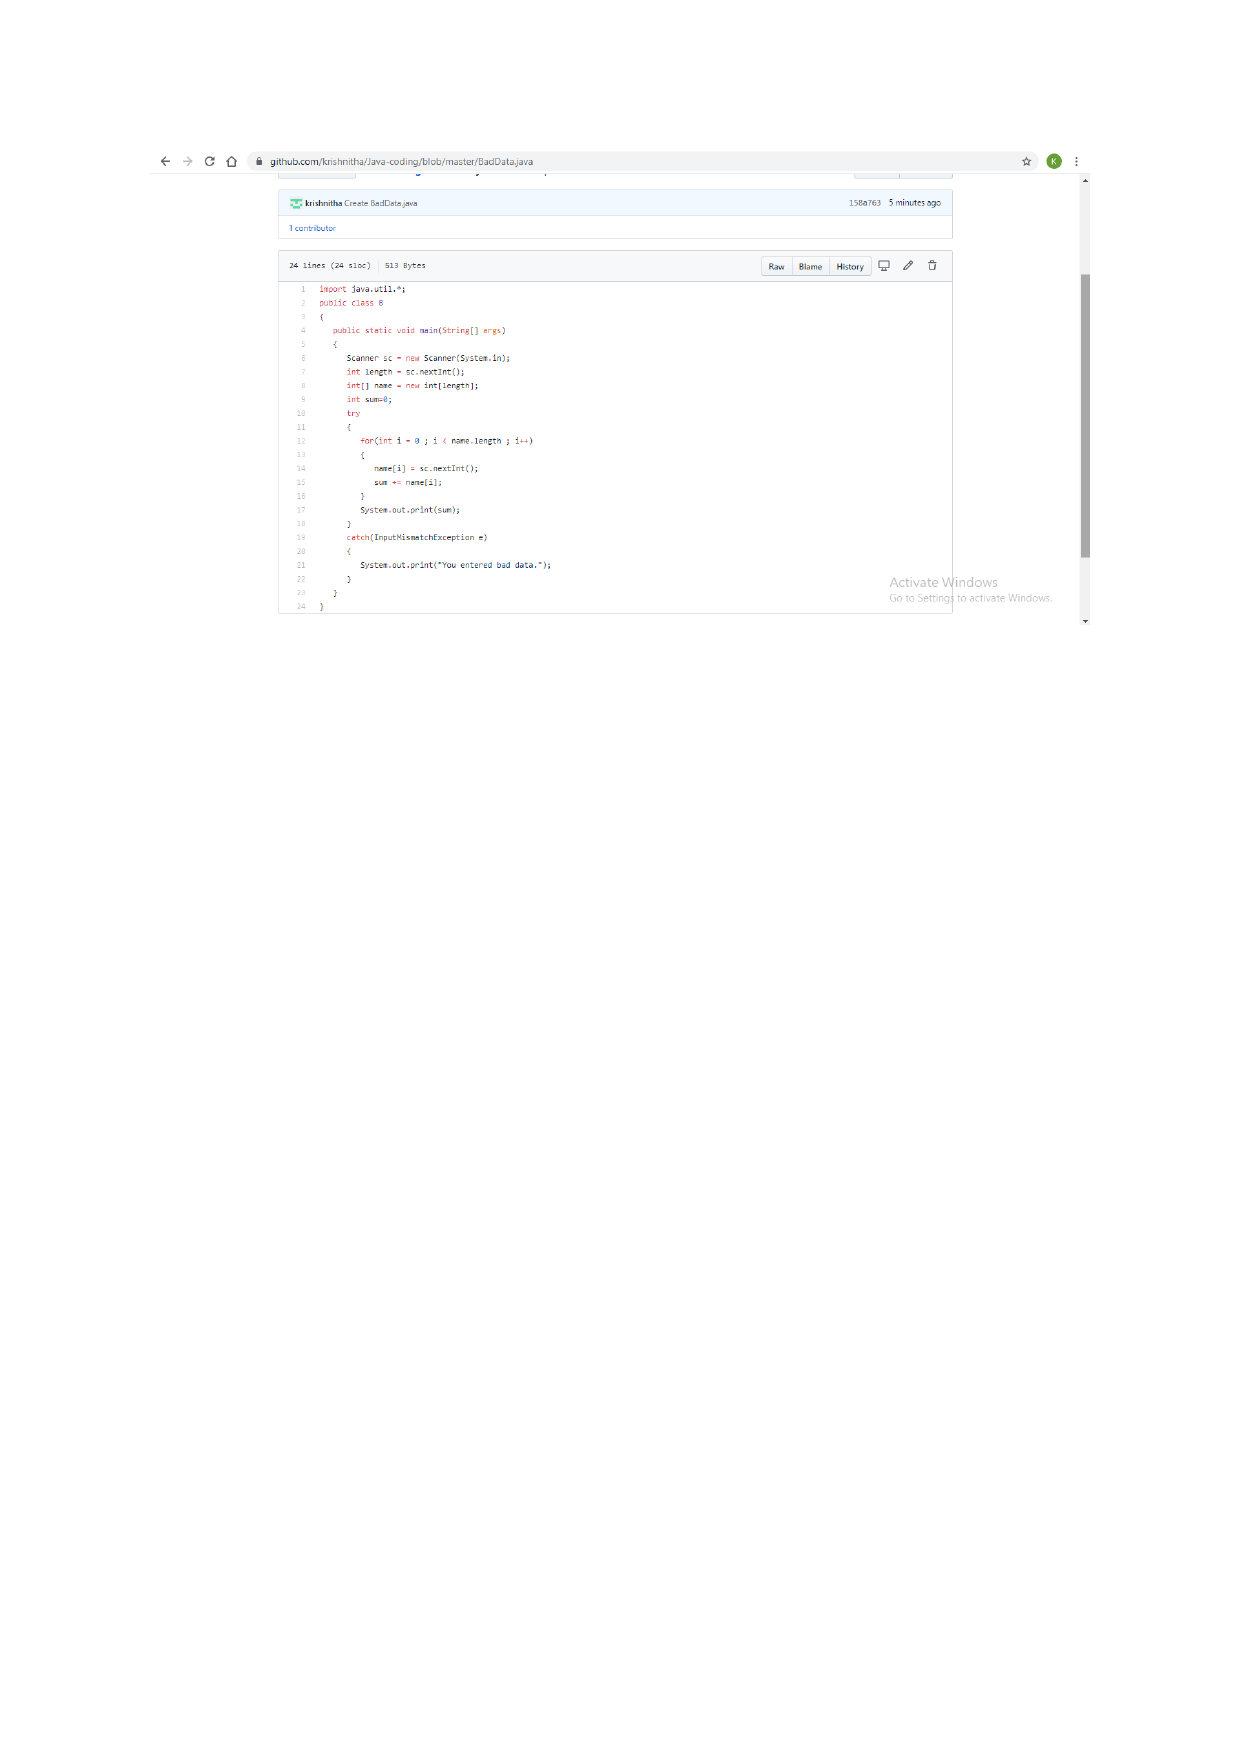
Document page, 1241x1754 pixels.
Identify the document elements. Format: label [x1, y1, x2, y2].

picture [150, 150, 1090, 625]
